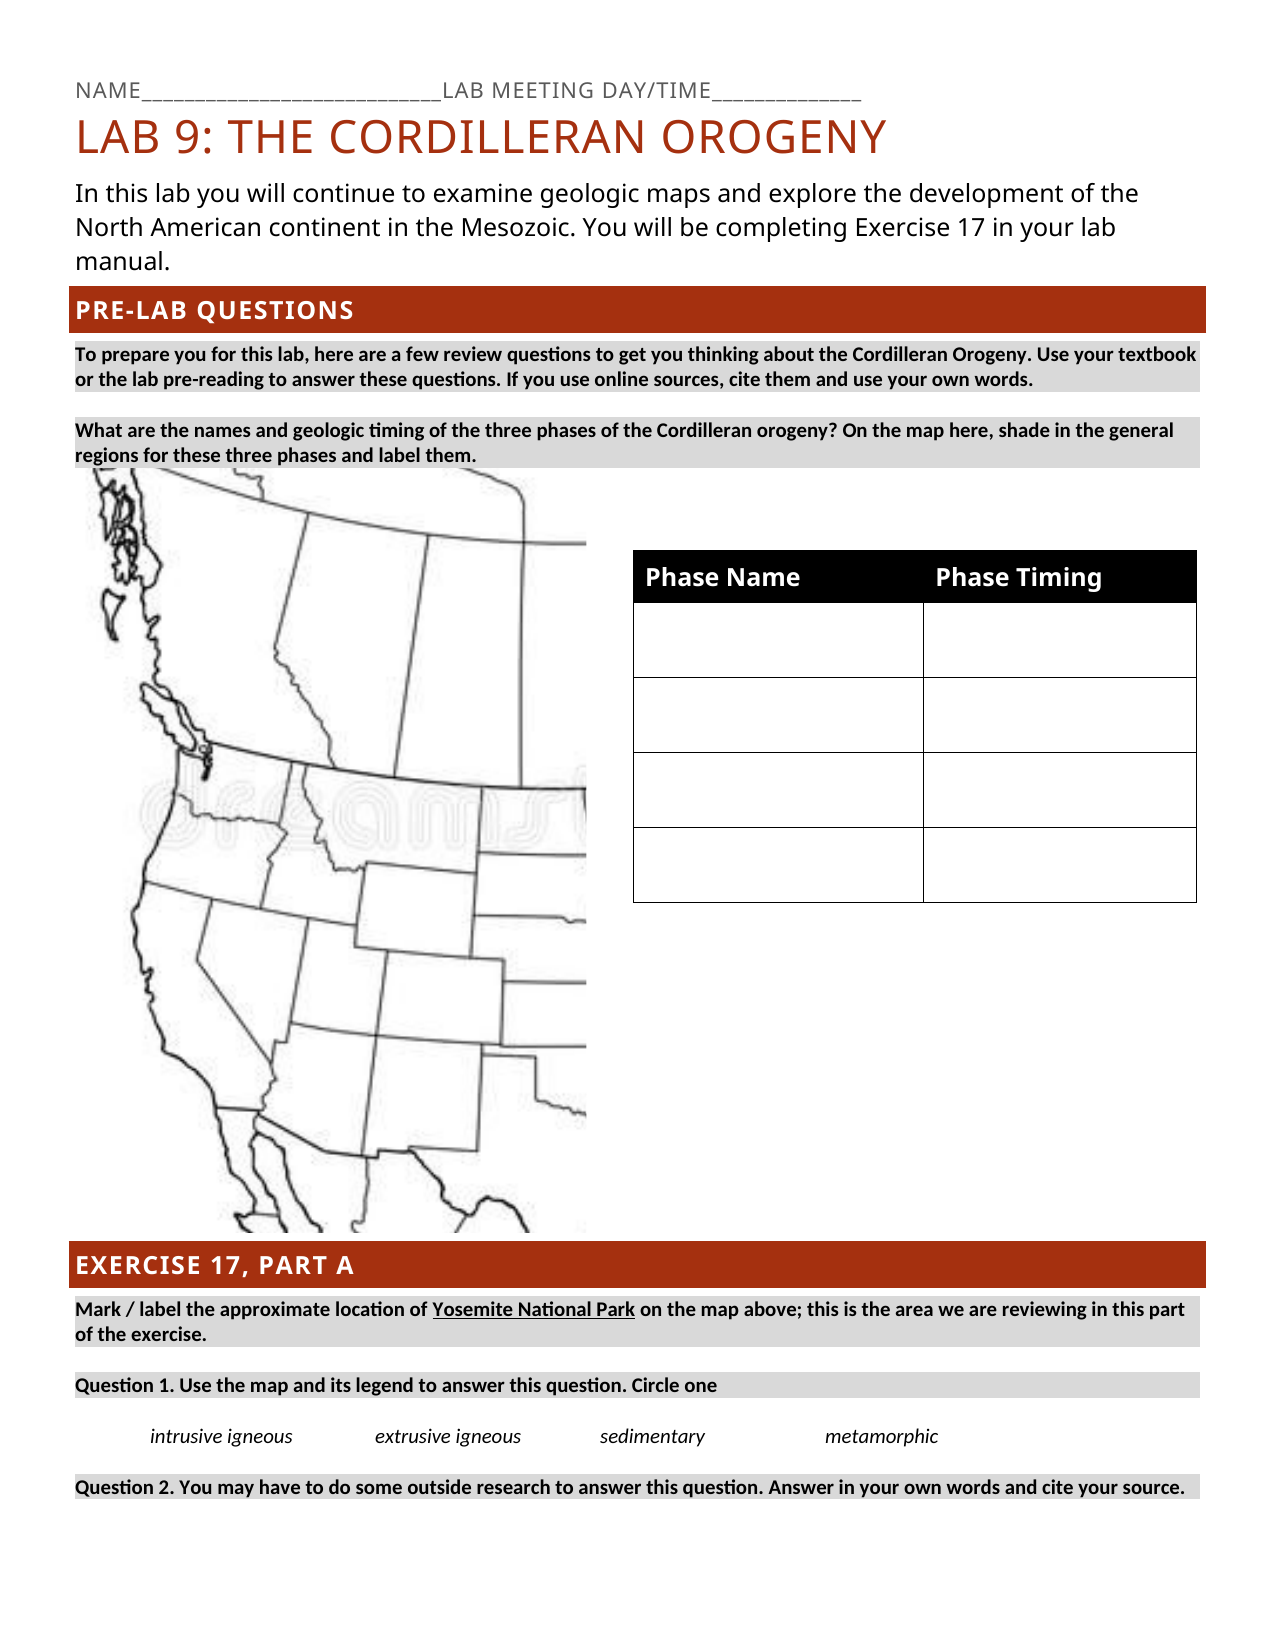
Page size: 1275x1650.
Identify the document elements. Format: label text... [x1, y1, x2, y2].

text In this lab you will continue to examine geologic maps and explore the development of the North American continent in the Mesozoic. You will be completing Exercise 17 in your lab manual. [75, 176, 1200, 278]
text Mark / label the approximate location of Yosemite National Park on the map above; this is the area we are reviewing in this part of the exercise. [75, 1296, 1200, 1347]
table_header Phase Timing [924, 551, 1196, 602]
table_cell [634, 603, 923, 677]
subtitle Pre-Lab Questions [75, 292, 1200, 326]
table_cell [634, 753, 923, 827]
table_cell [634, 678, 923, 752]
text intrusive igneous extrusive igneous sedimentary metamorphic [75, 1423, 1200, 1449]
table_cell [924, 828, 1196, 902]
text To prepare you for this lab, here are a few review questions to get you thinking about the Cordilleran Orogeny. Use your textbook or the lab pre-reading to answer these questions. If you use online sources, cite them and use your own words. [75, 341, 1200, 392]
table_cell [924, 678, 1196, 752]
table_header Phase Name [634, 551, 923, 602]
text Question 2. You may have to do some outside research to answer this question. Answer in your own words and cite your source. [75, 1474, 1200, 1499]
table_cell [924, 603, 1196, 677]
text Question 1. Use the map and its legend to answer this question. Circle one [75, 1372, 1200, 1398]
table_cell [634, 828, 923, 902]
title NAME____________________________LAB MEETING DAY/TIME______________ [75, 75, 1200, 105]
title Lab 9: The Cordilleran Orogeny [75, 105, 1200, 167]
picture [75, 468, 587, 1233]
subtitle Exercise 17, Part A [75, 1248, 1200, 1282]
text What are the names and geologic timing of the three phases of the Cordilleran orogeny? On the map here, shade in the general regions for these three phases and label them. [75, 417, 1200, 468]
table_cell [924, 753, 1196, 827]
